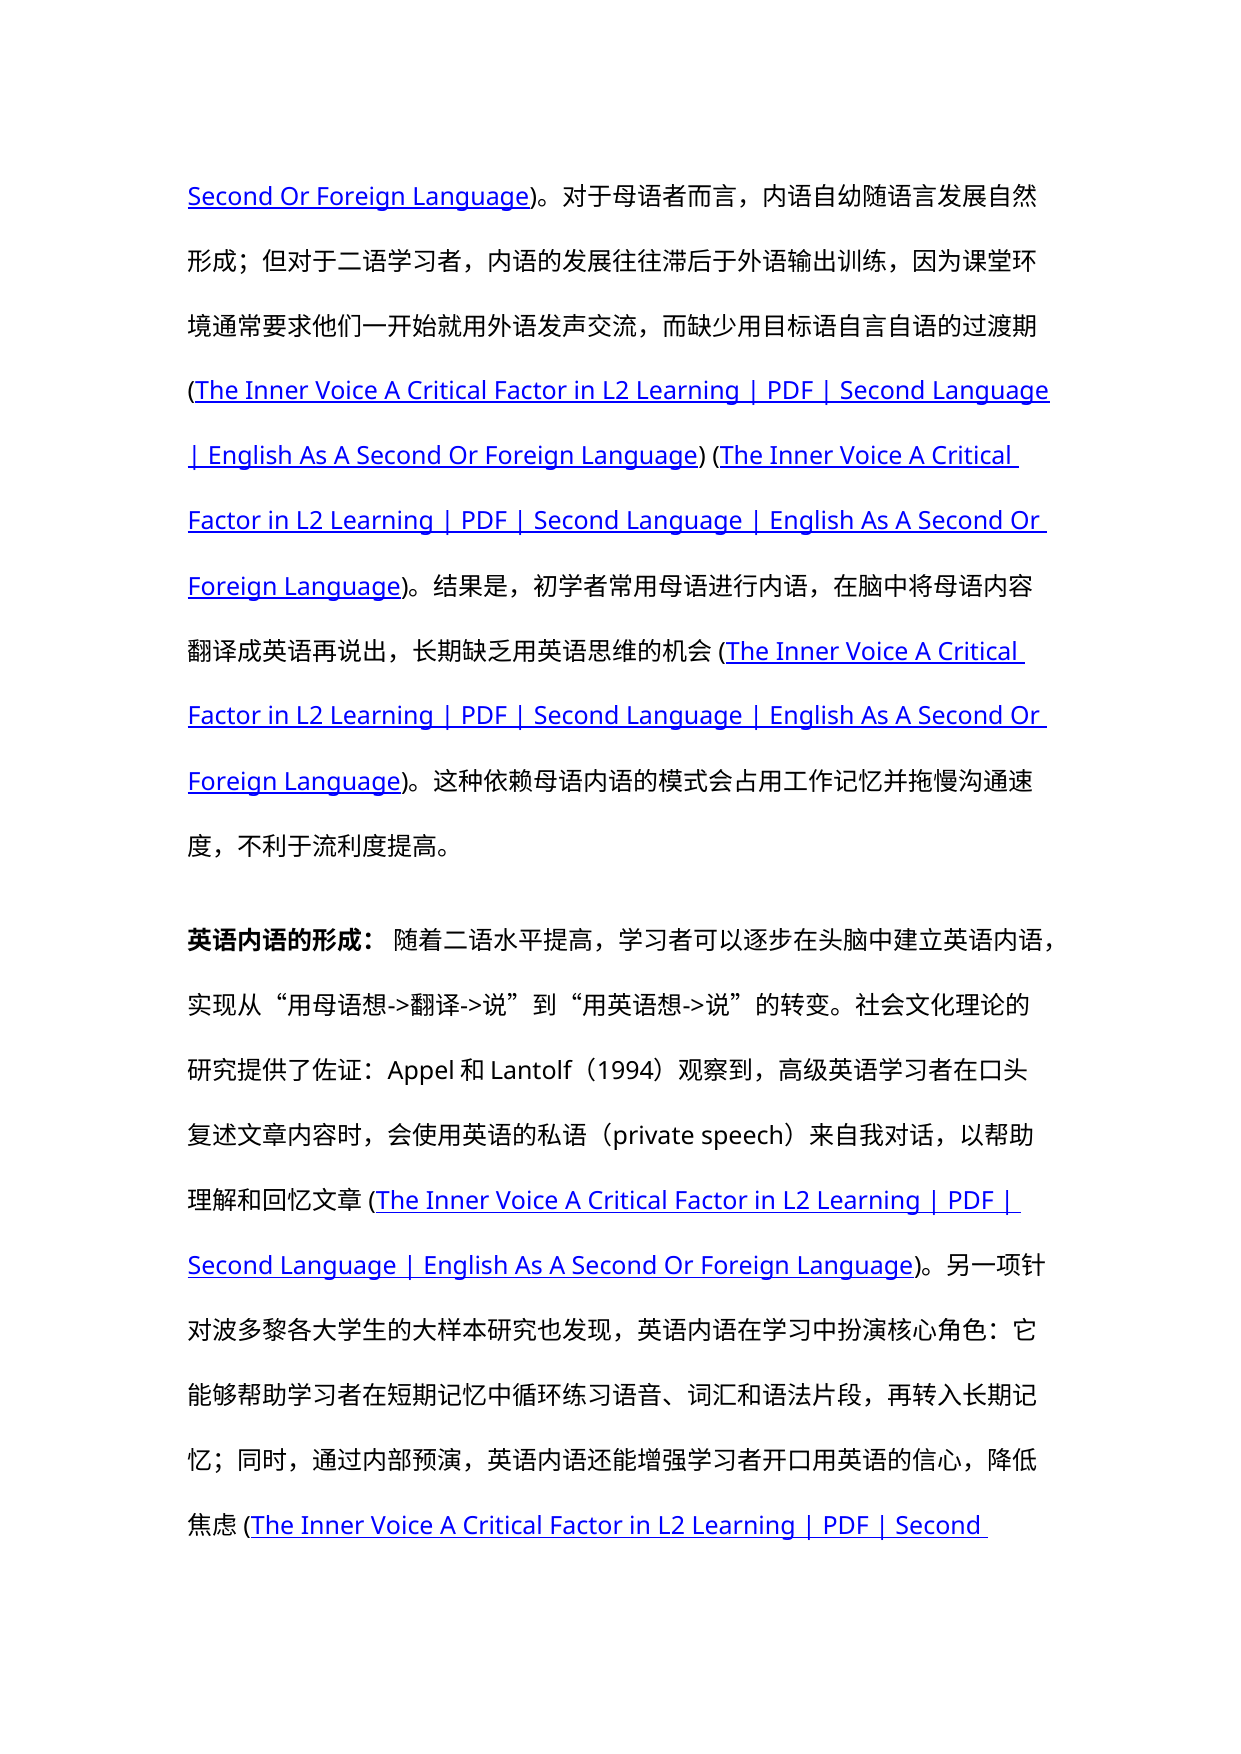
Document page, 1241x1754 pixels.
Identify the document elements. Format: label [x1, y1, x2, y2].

text [187, 162, 1053, 877]
text [187, 906, 1053, 1556]
